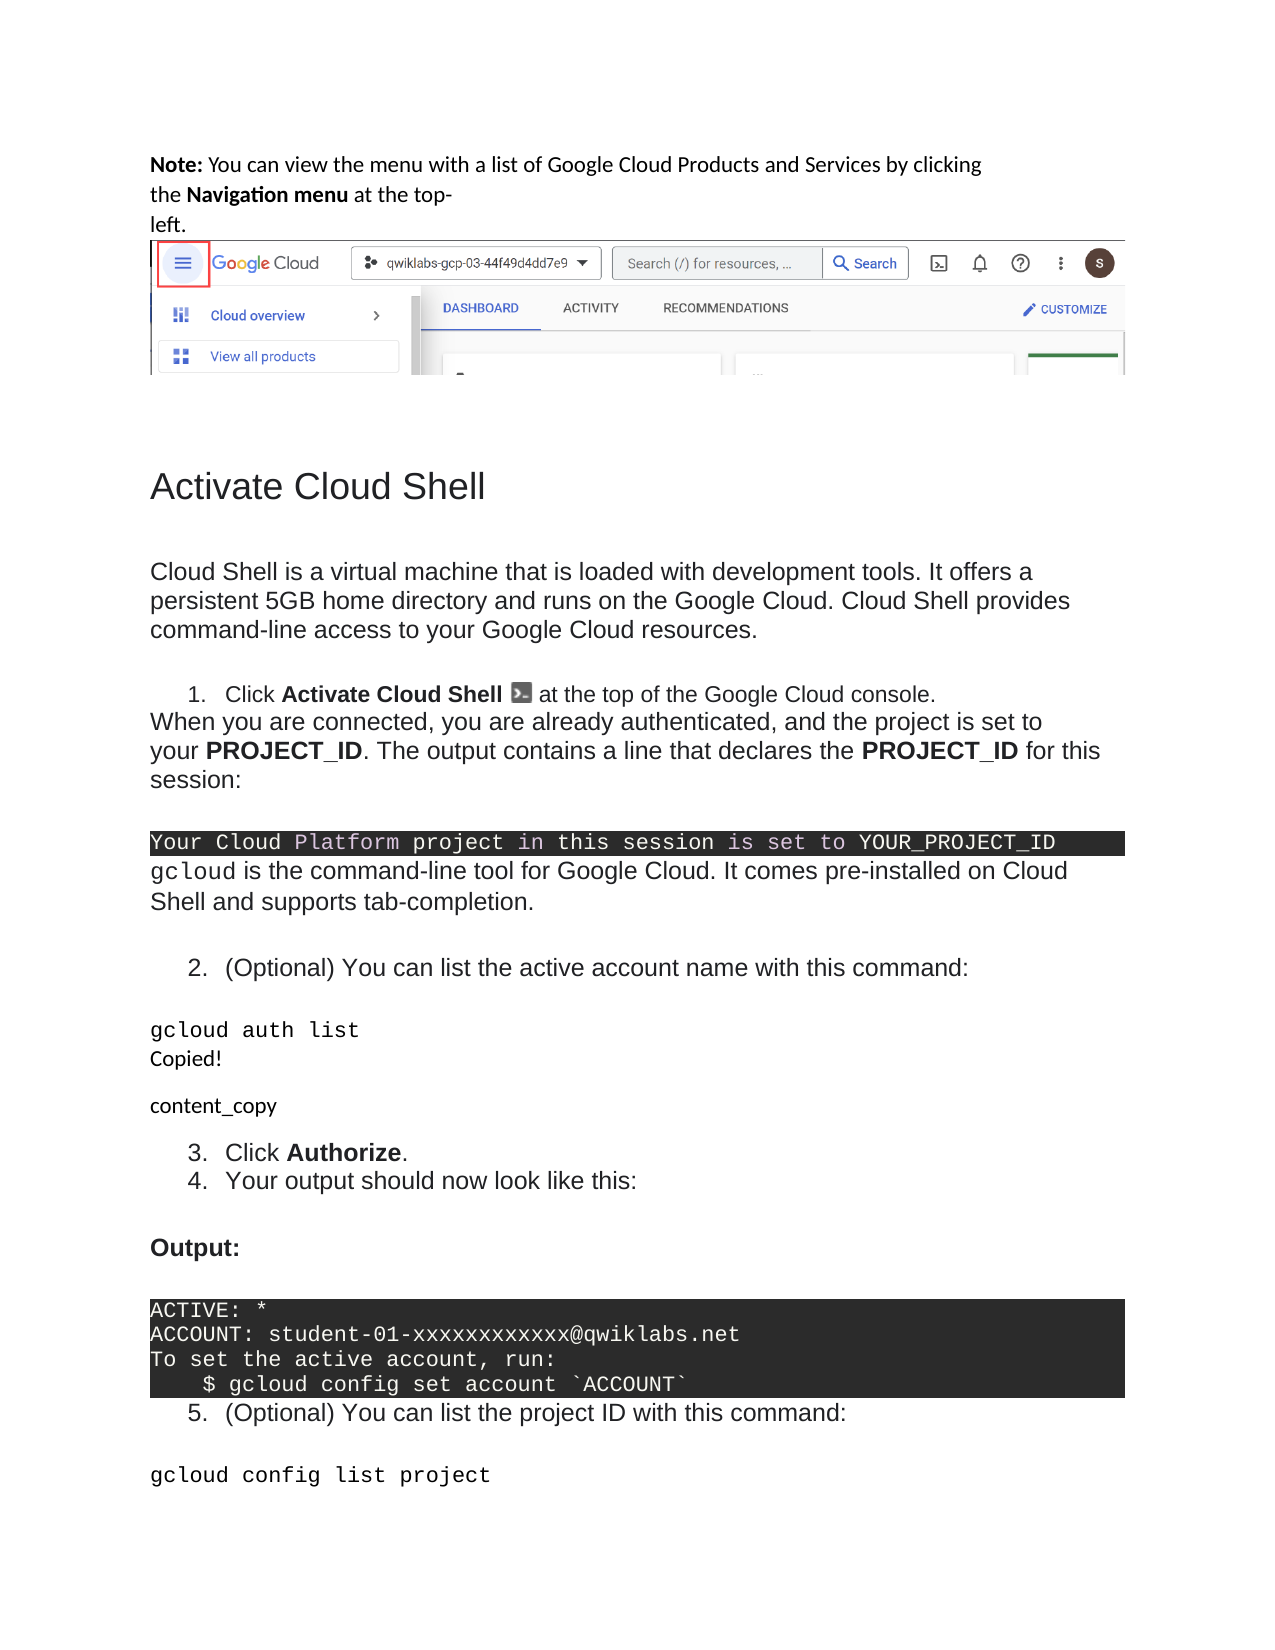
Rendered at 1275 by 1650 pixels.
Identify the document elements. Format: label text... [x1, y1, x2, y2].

text To set the active account, run: [150, 1348, 1125, 1373]
text Output: [150, 1233, 1125, 1261]
text Note: You can view the menu with a list of Google Cloud Products and Services by clicking the Navigation menu at the top-left. [150, 150, 1125, 240]
picture [508, 682, 533, 703]
text gcloud config list project [150, 1464, 1125, 1489]
text content_copy [150, 1091, 1125, 1119]
text Your Cloud Platform project in this session is set to YOUR_PROJECT_ID [150, 831, 1125, 856]
text $ gcloud config set account `ACCOUNT` [150, 1373, 1125, 1398]
text gcloud auth list [150, 1019, 1125, 1044]
list Click Activate Cloud Shell at the top of the Google Cloud console. [187, 681, 1125, 707]
list (Optional) You can list the project ID with this command: [187, 1398, 1125, 1427]
text ACCOUNT: student-01-xxxxxxxxxxxx@qwiklabs.net [150, 1324, 1125, 1348]
text Copied! [150, 1044, 1125, 1072]
text ACTIVE: * [150, 1299, 1125, 1324]
text When you are connected, you are already authenticated, and the project is set to your PROJECT_ID. The output contains a line that declares the PROJECT_ID for this session: [150, 707, 1125, 794]
text gcloud is the command-line tool for Google Cloud. It comes pre-installed on Cloud Shell and supports tab-completion. [150, 856, 1125, 915]
list Your output should now look like this: [187, 1166, 1125, 1195]
list (Optional) You can list the active account name with this command: [187, 953, 1125, 982]
list Click Authorize. [187, 1138, 1125, 1166]
text Cloud Shell is a virtual machine that is loaded with development tools. It offers a persistent 5GB home directory and runs on the Google Cloud. Cloud Shell provides command-line access to your Google Cloud resources. [150, 557, 1125, 643]
picture [150, 240, 1125, 375]
subtitle Activate Cloud Shell [150, 464, 1125, 507]
